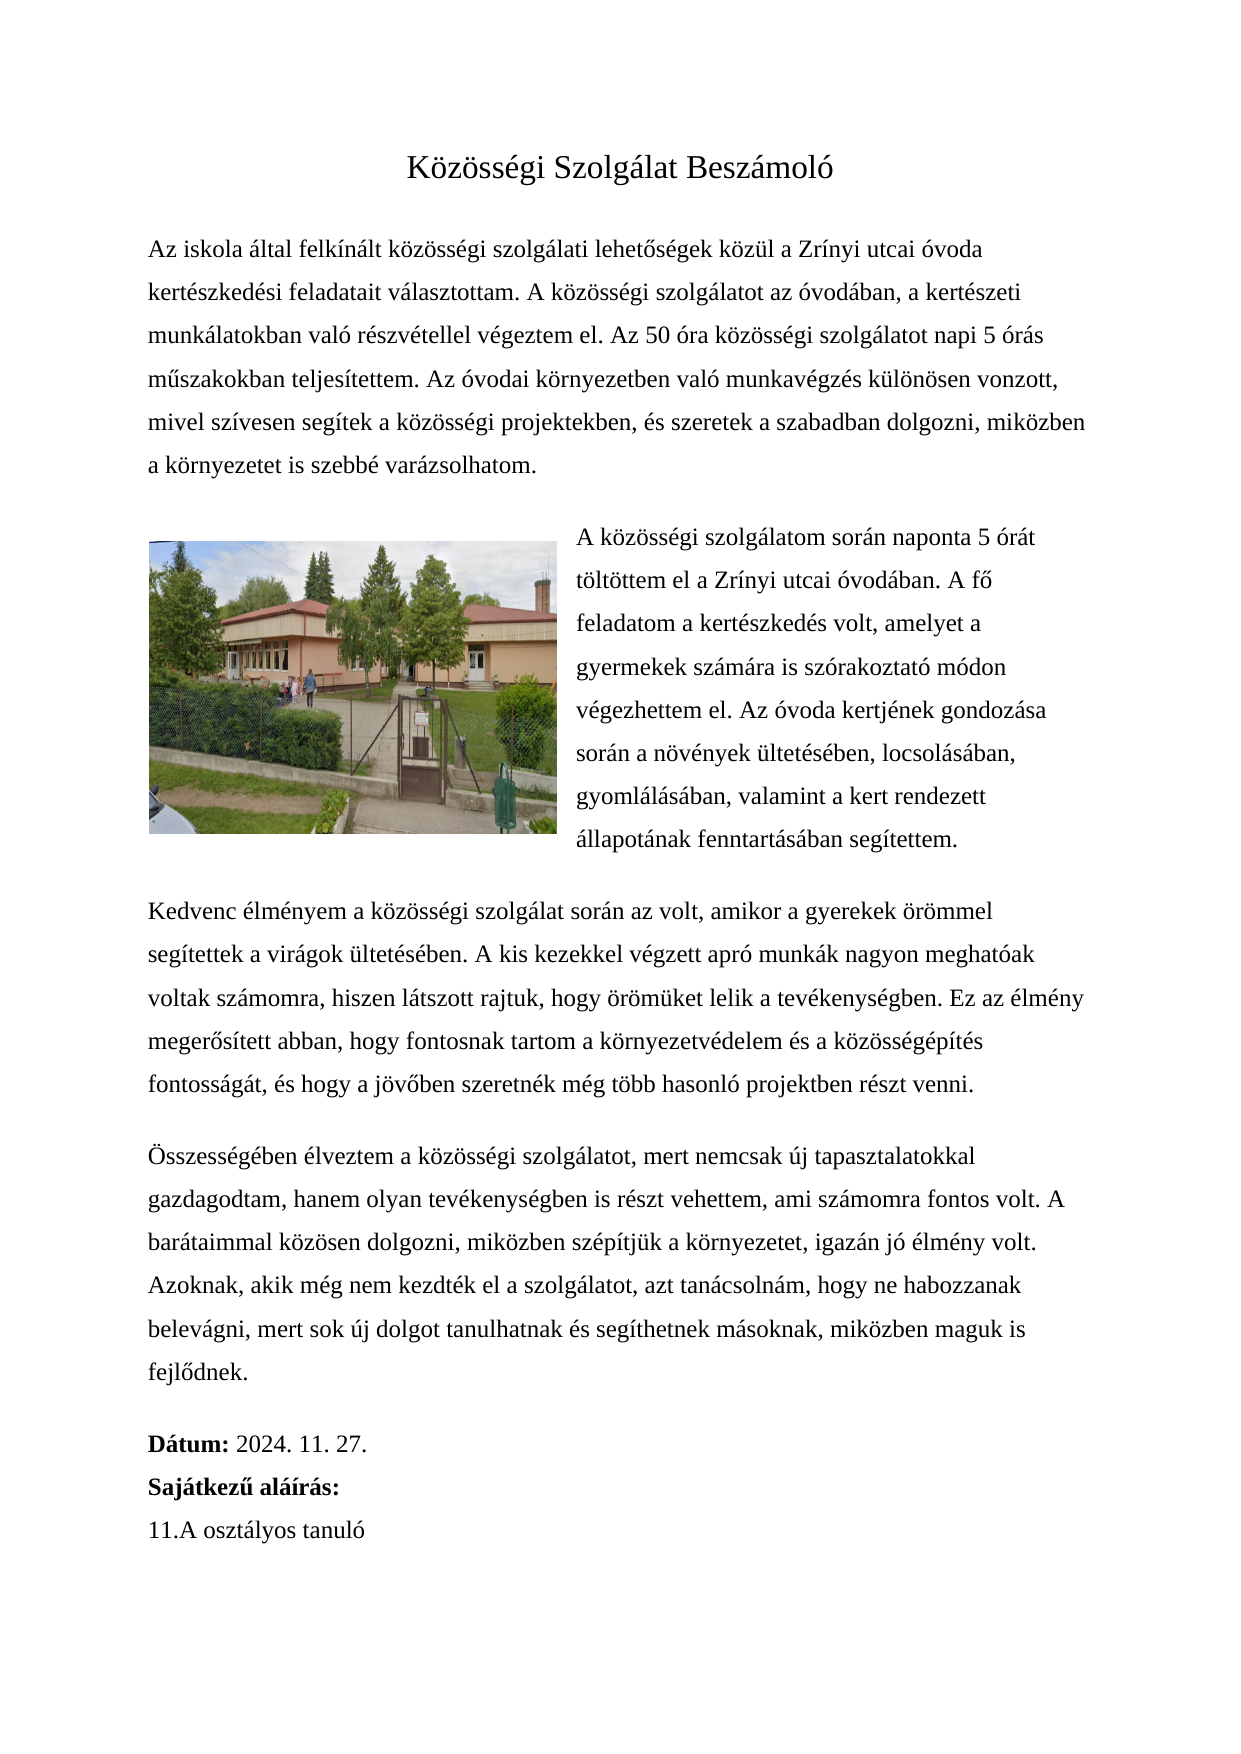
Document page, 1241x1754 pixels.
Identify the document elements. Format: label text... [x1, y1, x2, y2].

text Összességében élveztem a közösségi szolgálatot, mert nemcsak új tapasztalatokkal gazdagodtam, hanem olyan tevékenységben is részt vehettem, ami számomra fontos volt. A barátaimmal közösen dolgozni, miközben szépítjük a környezetet, igazán jó élmény volt. Azoknak, akik még nem kezdték el a szolgálatot, azt tanácsolnám, hogy ne habozzanak belevágni, mert sok új dolgot tanulhatnak és segíthetnek másoknak, miközben maguk is fejlődnek. [148, 1141, 1093, 1386]
text Dátum: 2024. 11. 27. Sajátkezű aláírás: 11.A osztályos tanuló [148, 1429, 1093, 1544]
text Kedvenc élményem a közösségi szolgálat során az volt, amikor a gyerekek örömmel segítettek a virágok ültetésében. A kis kezekkel végzett apró munkák nagyon meghatóak voltak számomra, hiszen látszott rajtuk, hogy örömüket lelik a tevékenységben. Ez az élmény megerősített abban, hogy fontosnak tartom a környezetvédelem és a közösségépítés fontosságát, és hogy a jövőben szeretnék még több hasonló projektben részt venni. [148, 896, 1093, 1098]
picture [147, 541, 557, 832]
text Közösségi Szolgálat Beszámoló [148, 148, 1093, 186]
text Az iskola által felkínált közösségi szolgálati lehetőségek közül a Zrínyi utcai óvoda kertészkedési feladatait választottam. A közösségi szolgálatot az óvodában, a kertészeti munkálatokban való részvétellel végeztem el. Az 50 óra közösségi szolgálatot napi 5 órás műszakokban teljesítettem. Az óvodai környezetben való munkavégzés különösen vonzott, mivel szívesen segítek a közösségi projektekben, és szeretek a szabadban dolgozni, miközben a környezetet is szebbé varázsolhatom. [148, 234, 1093, 479]
